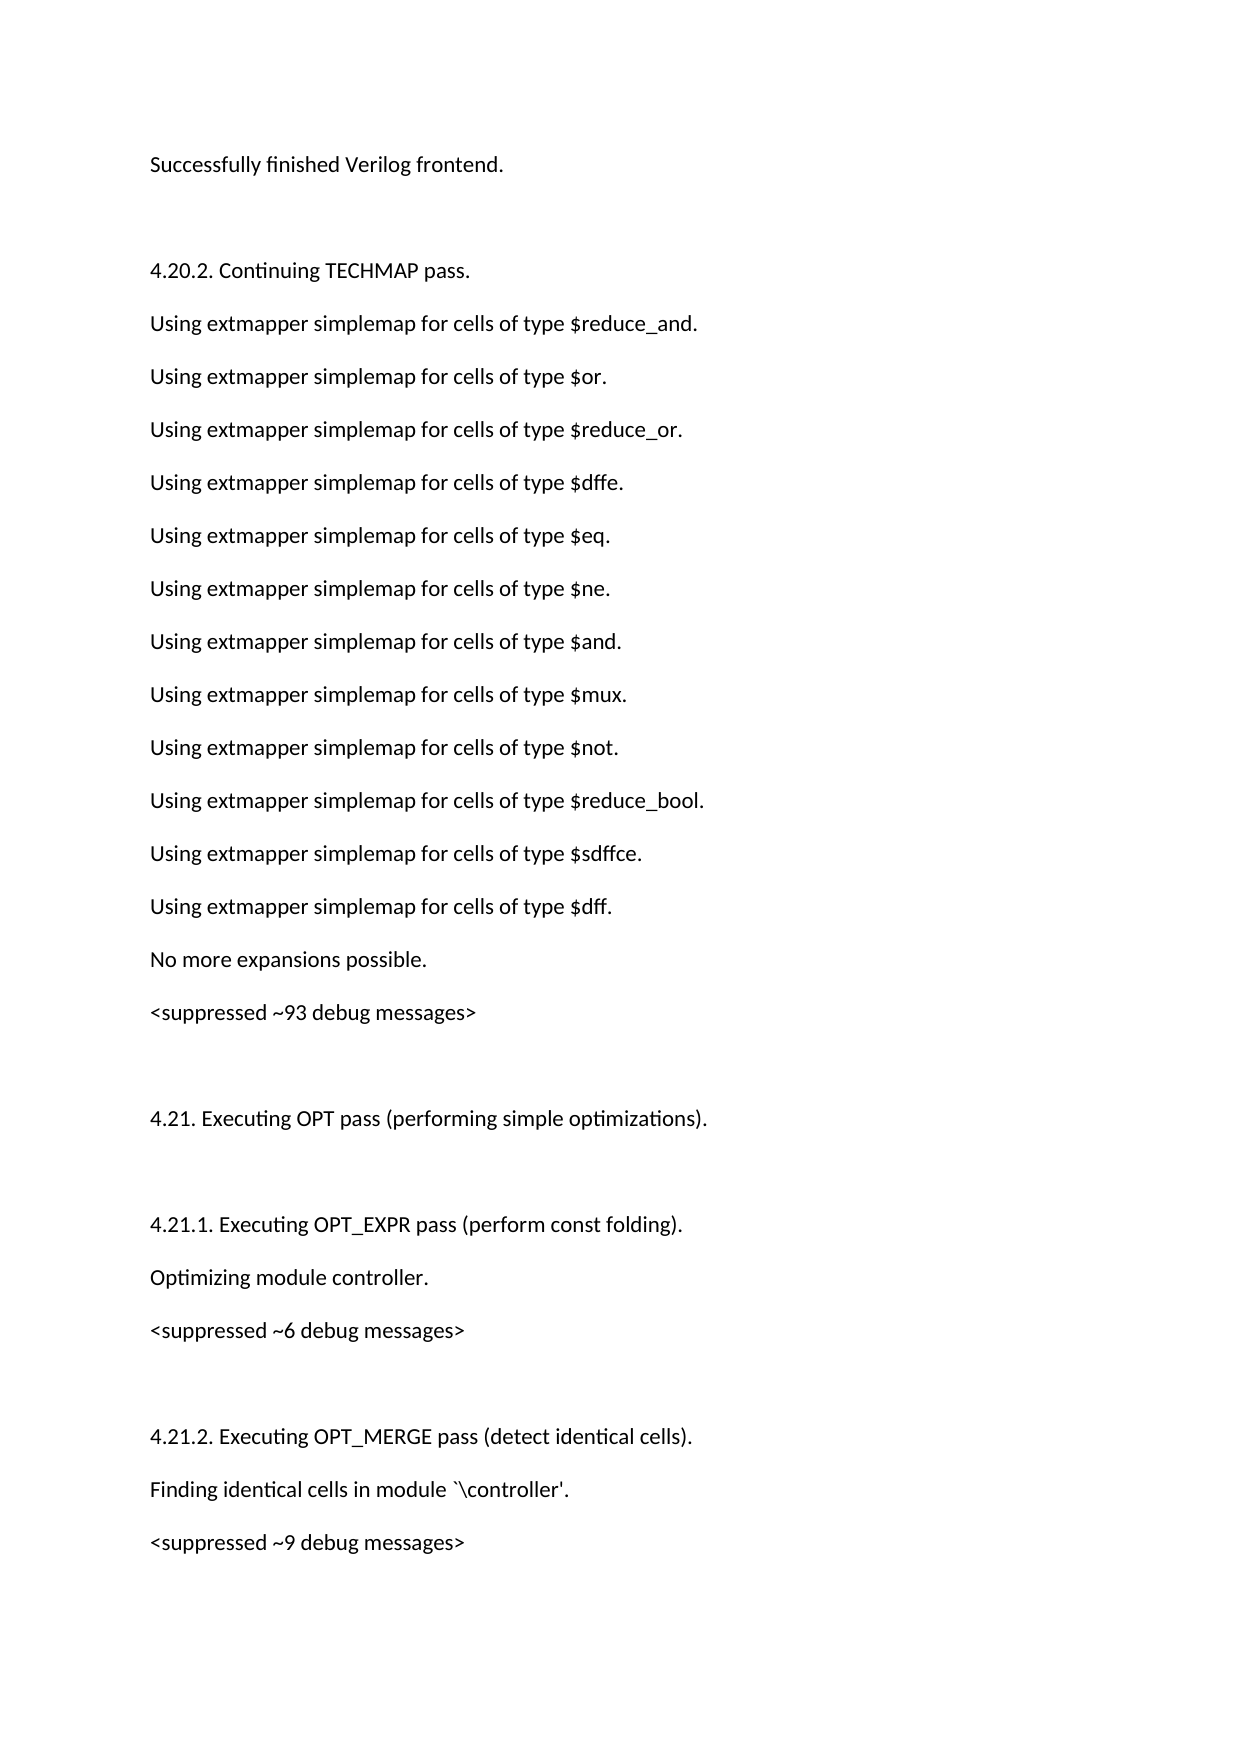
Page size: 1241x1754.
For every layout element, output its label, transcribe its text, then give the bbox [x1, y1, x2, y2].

text Finding identical cells in module `\controller'. [150, 1476, 1090, 1503]
text Using extmapper simplemap for cells of type $dff. [150, 892, 1090, 920]
text Using extmapper simplemap for cells of type $reduce_bool. [150, 786, 1090, 814]
text <suppressed ~9 debug messages> [150, 1528, 1090, 1557]
text Using extmapper simplemap for cells of type $ne. [150, 574, 1090, 602]
text Using extmapper simplemap for cells of type $mux. [150, 680, 1090, 708]
text Using extmapper simplemap for cells of type $or. [150, 362, 1090, 390]
text <suppressed ~6 debug messages> [150, 1316, 1090, 1344]
text Optimizing module controller. [150, 1263, 1090, 1291]
text Using extmapper simplemap for cells of type $eq. [150, 521, 1090, 549]
text Using extmapper simplemap for cells of type $not. [150, 733, 1090, 761]
text Using extmapper simplemap for cells of type $reduce_or. [150, 415, 1090, 443]
text Successfully finished Verilog frontend. [150, 150, 1090, 178]
text 4.21.1. Executing OPT_EXPR pass (perform const folding). [150, 1210, 1090, 1238]
text No more expansions possible. [150, 945, 1090, 973]
text Using extmapper simplemap for cells of type $sdffce. [150, 839, 1090, 867]
text Using extmapper simplemap for cells of type $and. [150, 627, 1090, 655]
text <suppressed ~93 debug messages> [150, 998, 1090, 1026]
text 4.21.2. Executing OPT_MERGE pass (detect identical cells). [150, 1422, 1090, 1451]
text 4.20.2. Continuing TECHMAP pass. [150, 256, 1090, 284]
text Using extmapper simplemap for cells of type $reduce_and. [150, 309, 1090, 337]
text 4.21. Executing OPT pass (performing simple optimizations). [150, 1104, 1090, 1132]
text Using extmapper simplemap for cells of type $dffe. [150, 468, 1090, 496]
